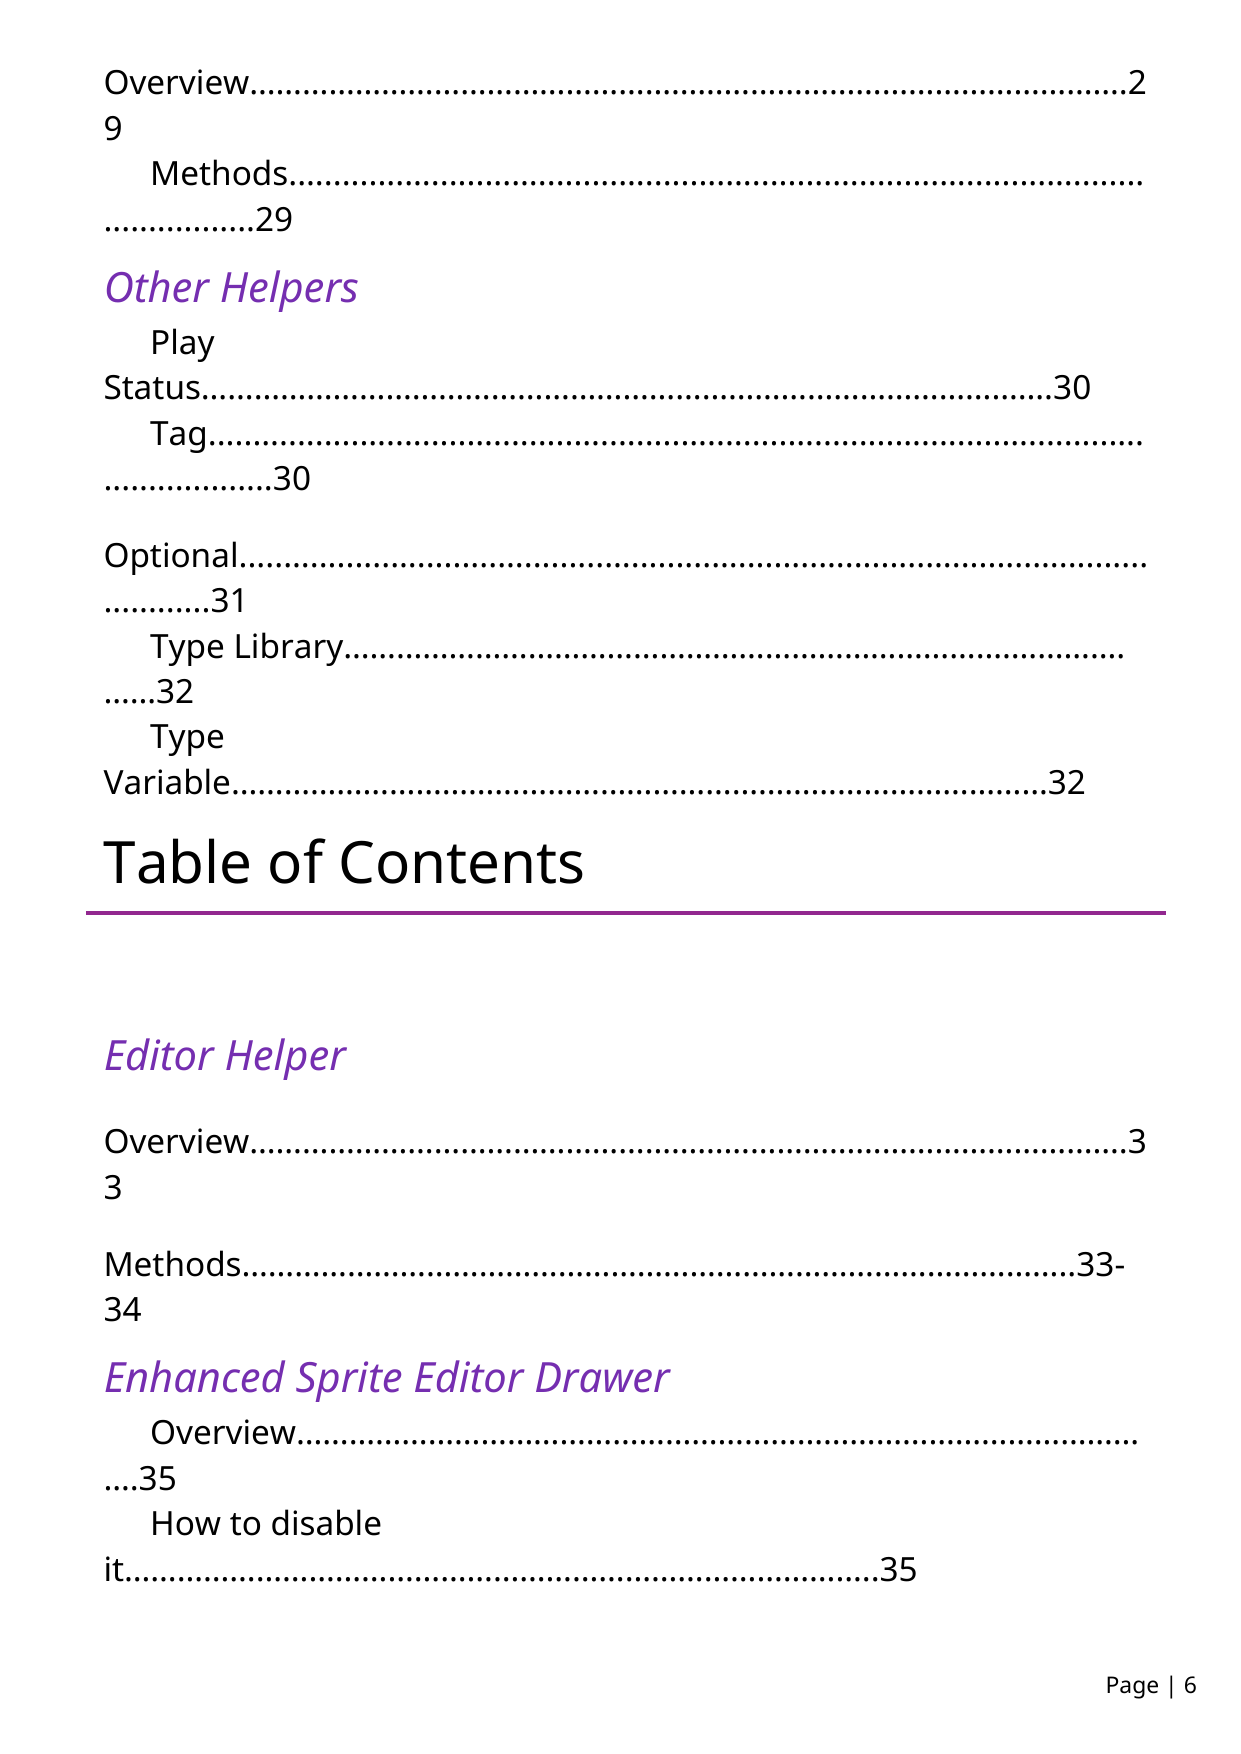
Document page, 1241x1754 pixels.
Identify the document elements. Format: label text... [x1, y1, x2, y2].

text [103, 59, 1152, 150]
text Other Helpers [103, 257, 1152, 314]
text Enhanced Sprite Editor Drawer [103, 1348, 1152, 1404]
text Optional..................................................................................................................31 [103, 500, 1152, 622]
text Overview……………………………………………………………………………………….33 [103, 1087, 1152, 1209]
text Play Status…………………………………………………………………………………….30 [103, 319, 1152, 409]
text Methods…………………………………………………………………………………..33-34 [103, 1209, 1152, 1331]
text Overview……………………………………………………………………………………….35 [103, 1409, 1152, 1500]
text Methods.................................................................................................................29 [103, 150, 1152, 241]
text Type Library………………………………………………………………….………….……32 [103, 622, 1152, 713]
text How to disable it…………………………………………………………………………..35 [103, 1500, 1152, 1591]
text Tag............................................................................................................................30 [103, 409, 1152, 500]
text Table of Contents [103, 821, 1152, 900]
text Type Variable…………………………………………………………………………………32 [103, 713, 1152, 804]
text Editor Helper [103, 1026, 1152, 1082]
